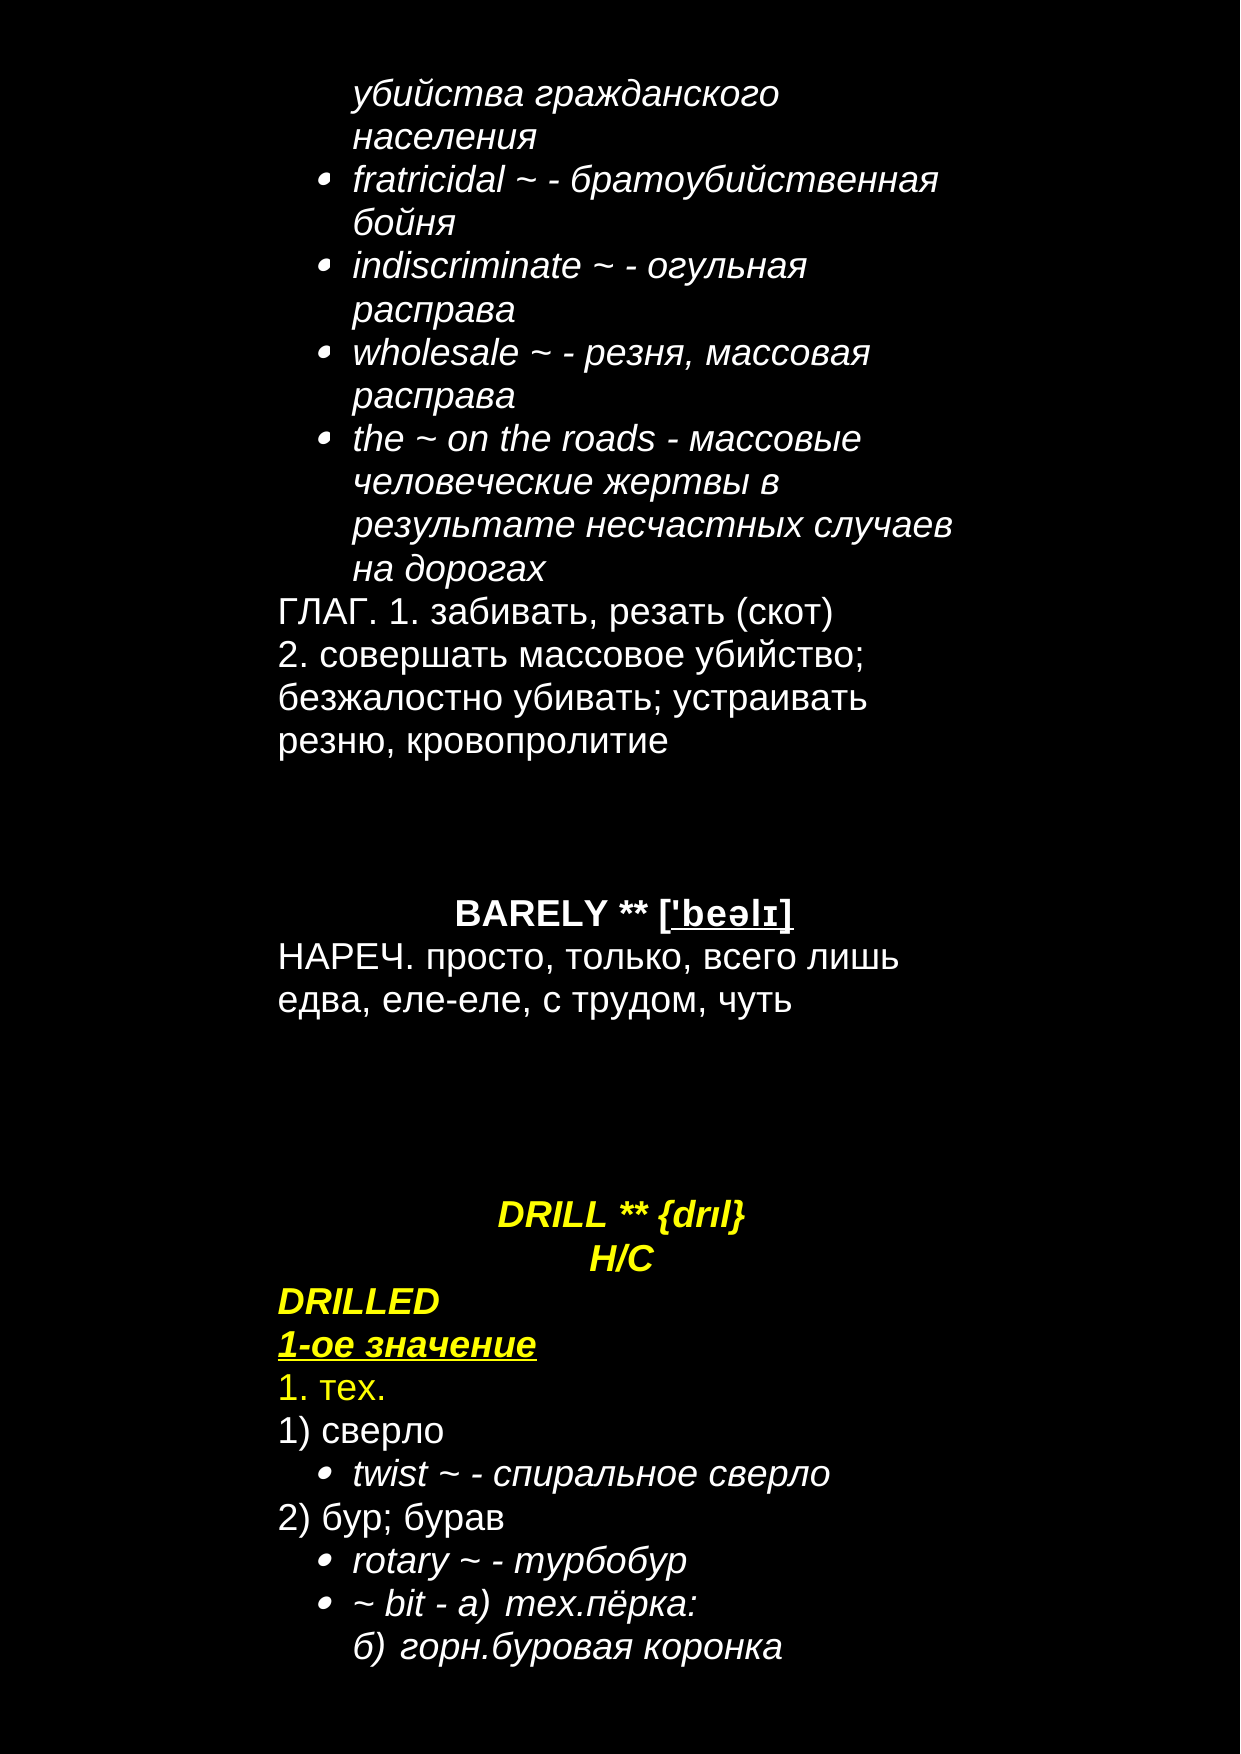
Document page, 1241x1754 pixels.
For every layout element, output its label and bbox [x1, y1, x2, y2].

table_header [270, 62, 976, 1676]
